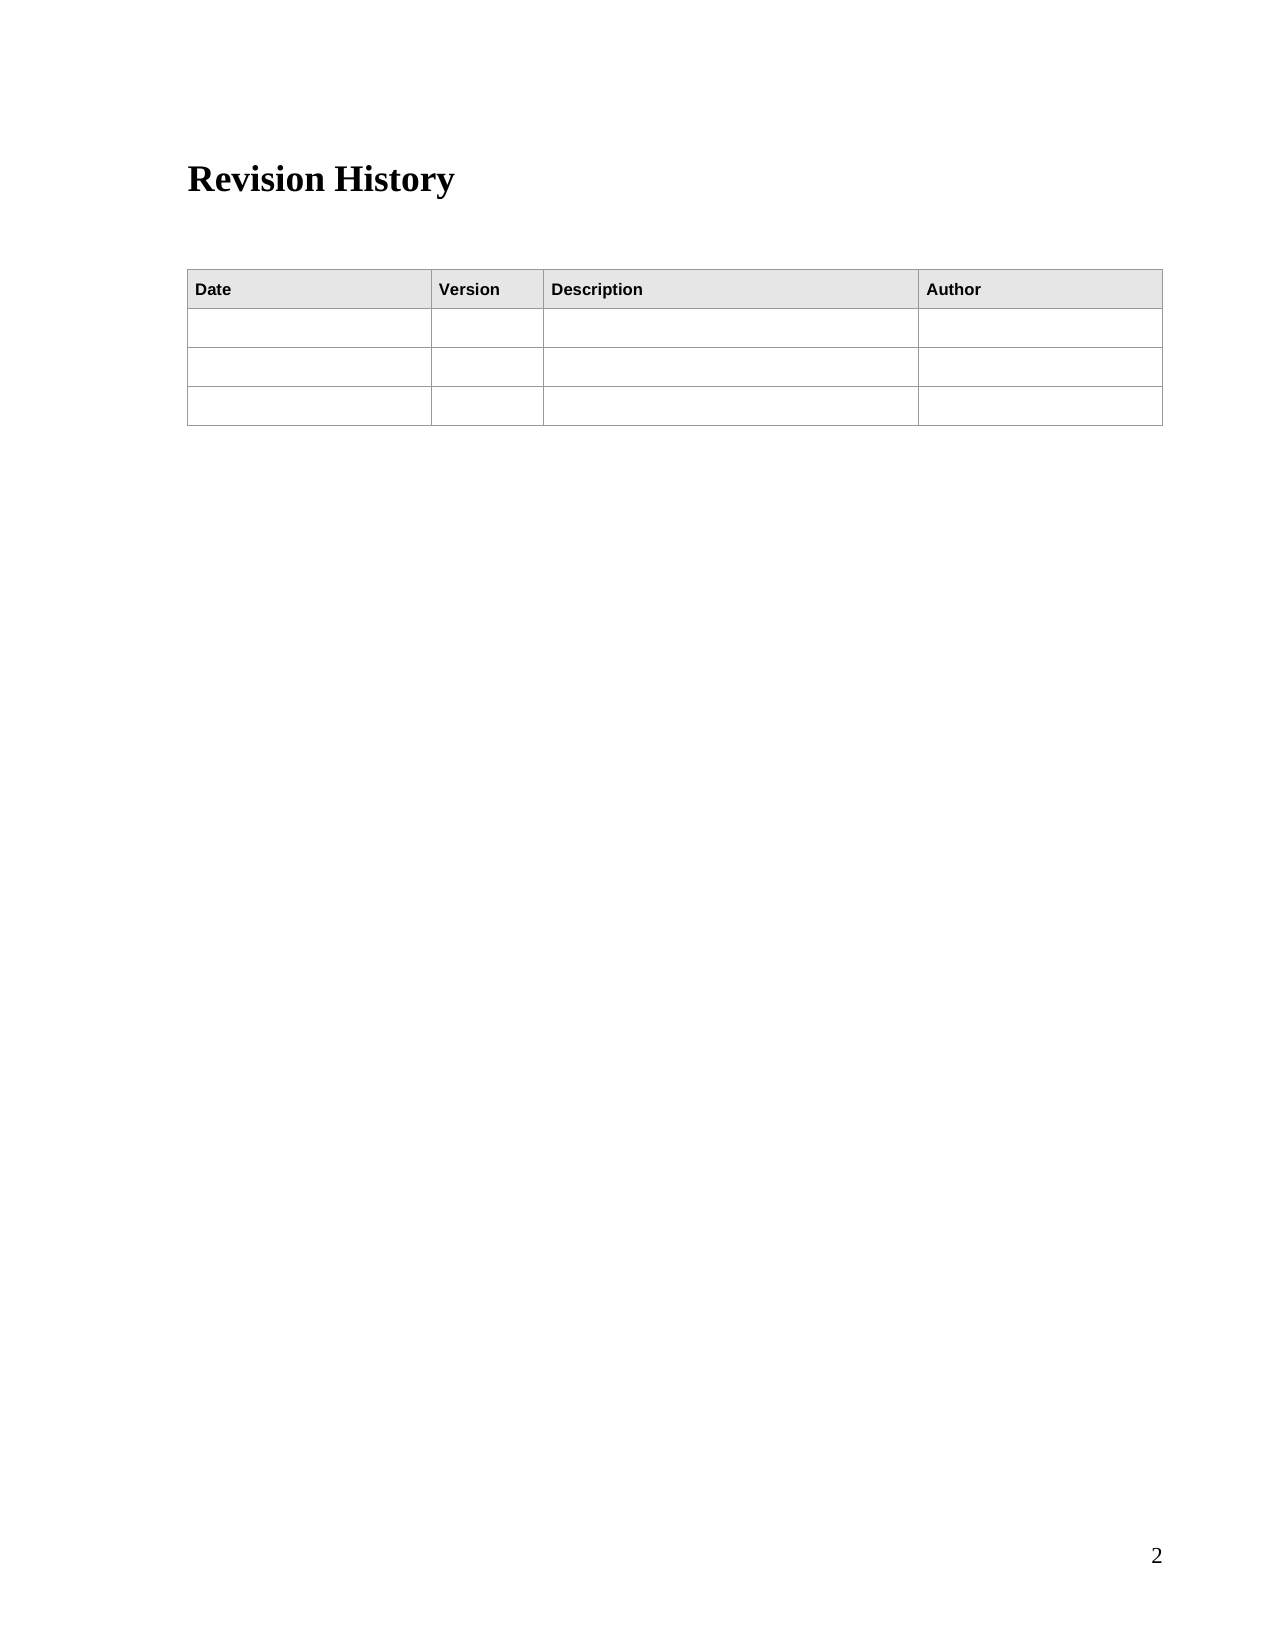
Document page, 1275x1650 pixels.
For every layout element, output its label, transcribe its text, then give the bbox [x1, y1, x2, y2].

table_header Date [188, 270, 431, 308]
table_cell [544, 309, 918, 347]
text Revision History [187, 156, 1162, 199]
table_cell [432, 309, 543, 347]
table_cell [544, 348, 918, 386]
table_cell [544, 387, 918, 425]
table_cell [188, 309, 431, 347]
table_cell [432, 387, 543, 425]
table_cell [432, 348, 543, 386]
table_cell [919, 309, 1162, 347]
table_cell [188, 348, 431, 386]
table_cell [919, 348, 1162, 386]
table_header Version [432, 270, 543, 308]
table_header Description [544, 270, 918, 308]
table_cell [188, 387, 431, 425]
table_header Author [919, 270, 1162, 308]
table_cell [919, 387, 1162, 425]
